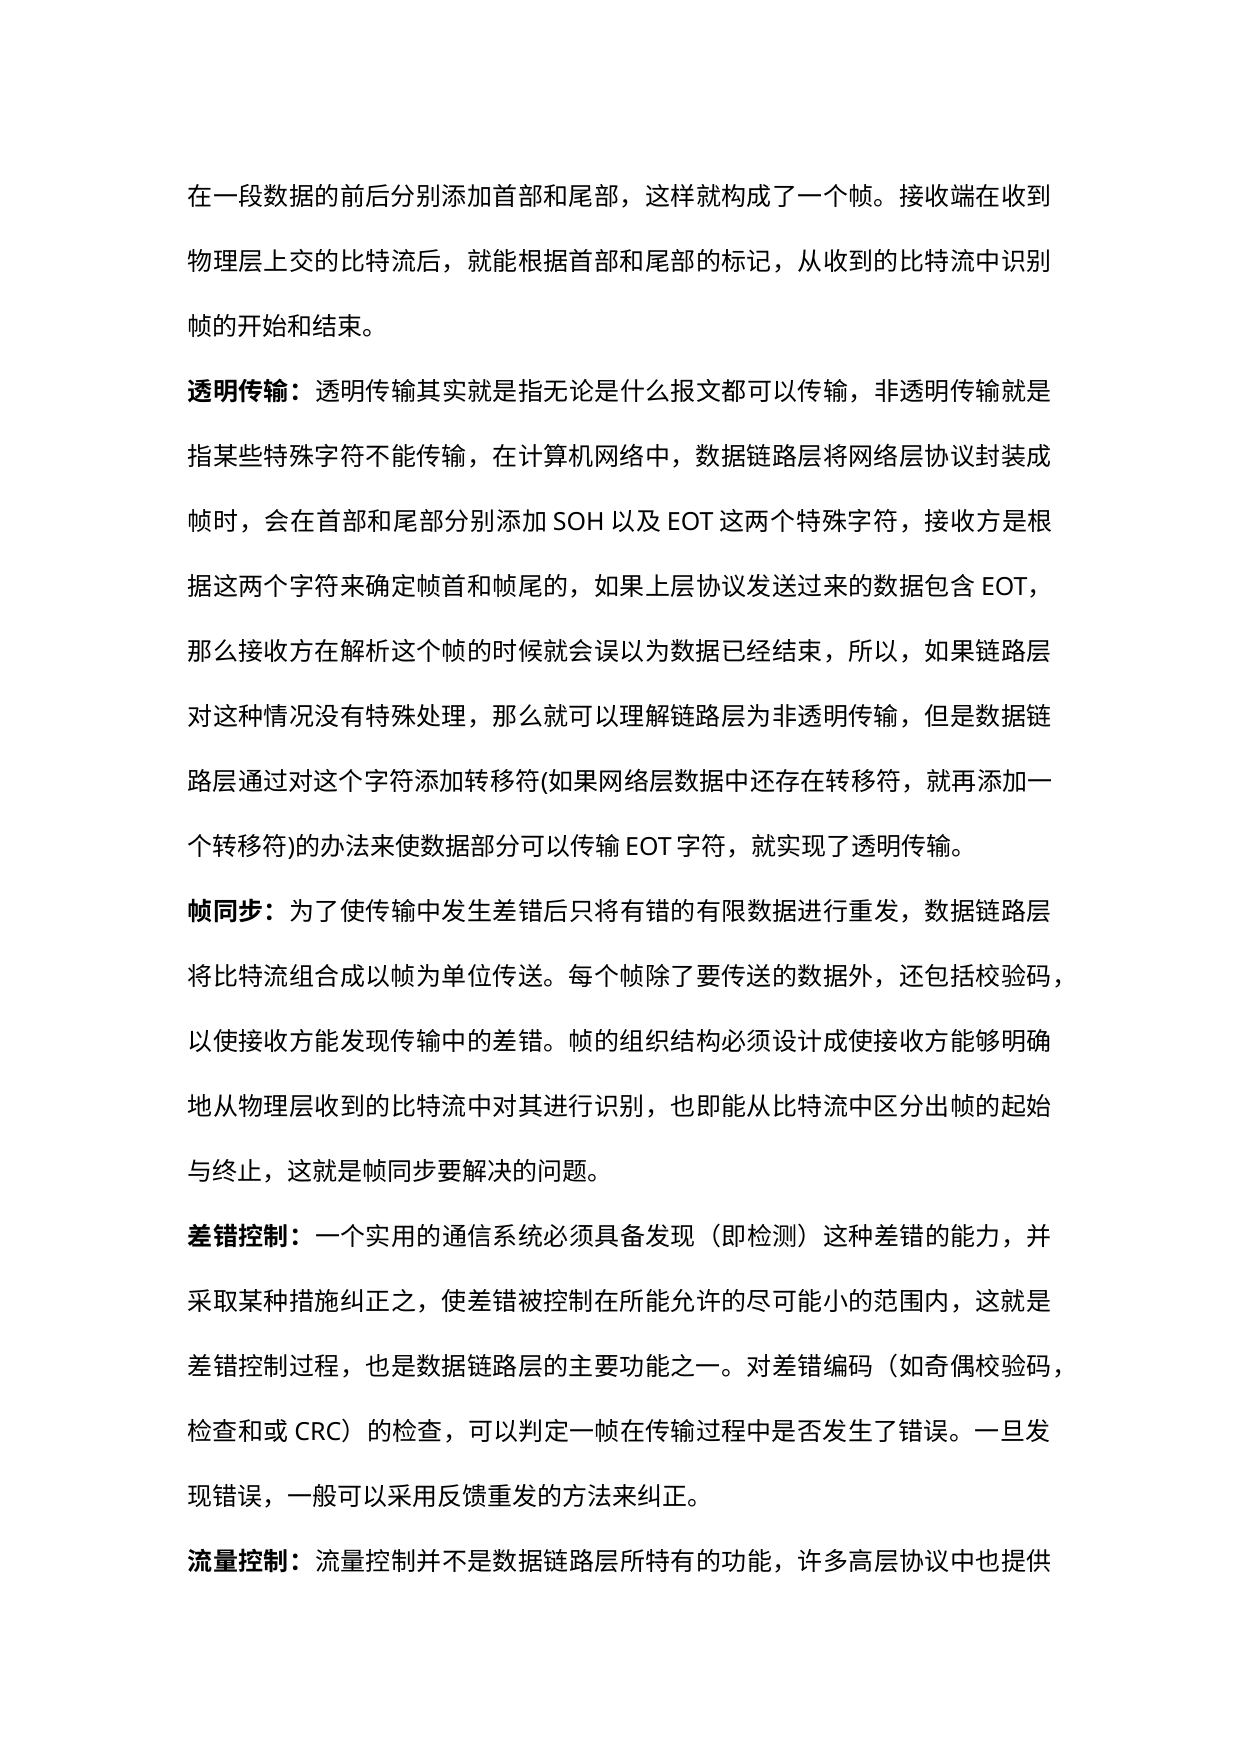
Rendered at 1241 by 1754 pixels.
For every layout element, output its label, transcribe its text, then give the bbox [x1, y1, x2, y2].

text 透明传输：透明传输其实就是指无论是什么报文都可以传输，非透明传输就是指某些特殊字符不能传输，在计算机网络中，数据链路层将网络层协议封装成帧时，会在首部和尾部分别添加SOH以及EOT这两个特殊字符，接收方是根据这两个字符来确定帧首和帧尾的，如果上层协议发送过来的数据包含EOT，那么接收方在解析这个帧的时候就会误以为数据已经结束，所以，如果链路层对这种情况没有特殊处理，那么就可以理解链路层为非透明传输，但是数据链路层通过对这个字符添加转移符(如果网络层数据中还存在转移符，就再添加一个转移符)的办法来使数据部分可以传输EOT字符，就实现了透明传输。 [187, 357, 1053, 877]
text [187, 162, 1053, 357]
text 帧同步：为了使传输中发生差错后只将有错的有限数据进行重发，数据链路层将比特流组合成以帧为单位传送。每个帧除了要传送的数据外，还包括校验码，以使接收方能发现传输中的差错。帧的组织结构必须设计成使接收方能够明确地从物理层收到的比特流中对其进行识别，也即能从比特流中区分出帧的起始与终止，这就是帧同步要解决的问题。 [187, 877, 1053, 1202]
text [187, 1527, 1053, 1592]
text 差错控制：一个实用的通信系统必须具备发现（即检测）这种差错的能力，并采取某种措施纠正之，使差错被控制在所能允许的尽可能小的范围内，这就是差错控制过程，也是数据链路层的主要功能之一。对差错编码（如奇偶校验码，检查和或CRC）的检查，可以判定一帧在传输过程中是否发生了错误。一旦发现错误，一般可以采用反馈重发的方法来纠正。 [187, 1202, 1053, 1527]
